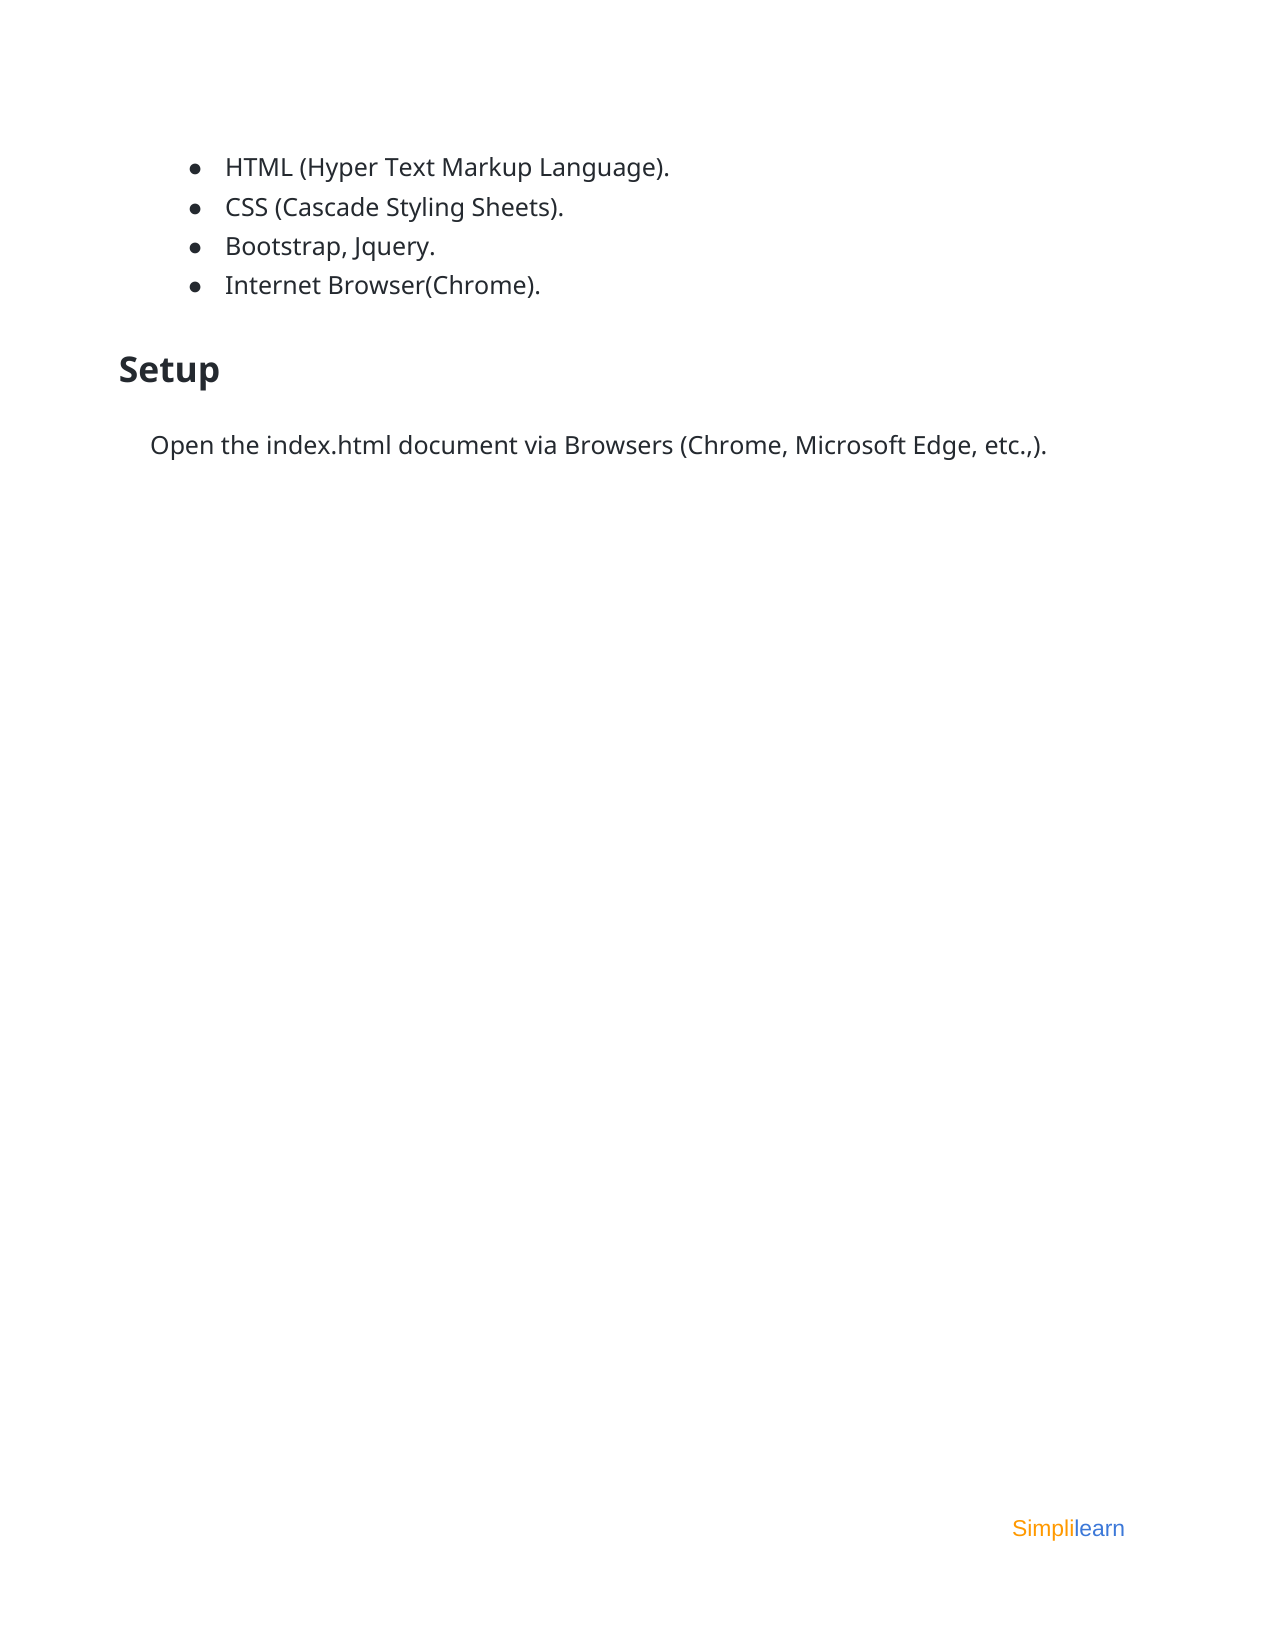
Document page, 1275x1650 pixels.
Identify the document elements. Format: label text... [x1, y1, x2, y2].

list Bootstrap, Jquery. [187, 228, 1125, 262]
list Internet Browser(Chrome). [187, 267, 1125, 302]
list HTML (Hyper Text Markup Language). [187, 150, 1125, 184]
list CSS (Cascade Styling Sheets). [187, 189, 1125, 223]
text Open the index.html document via Browsers (Chrome, Microsoft Edge, etc.,). [150, 428, 1125, 462]
subtitle Setup [119, 344, 1125, 403]
